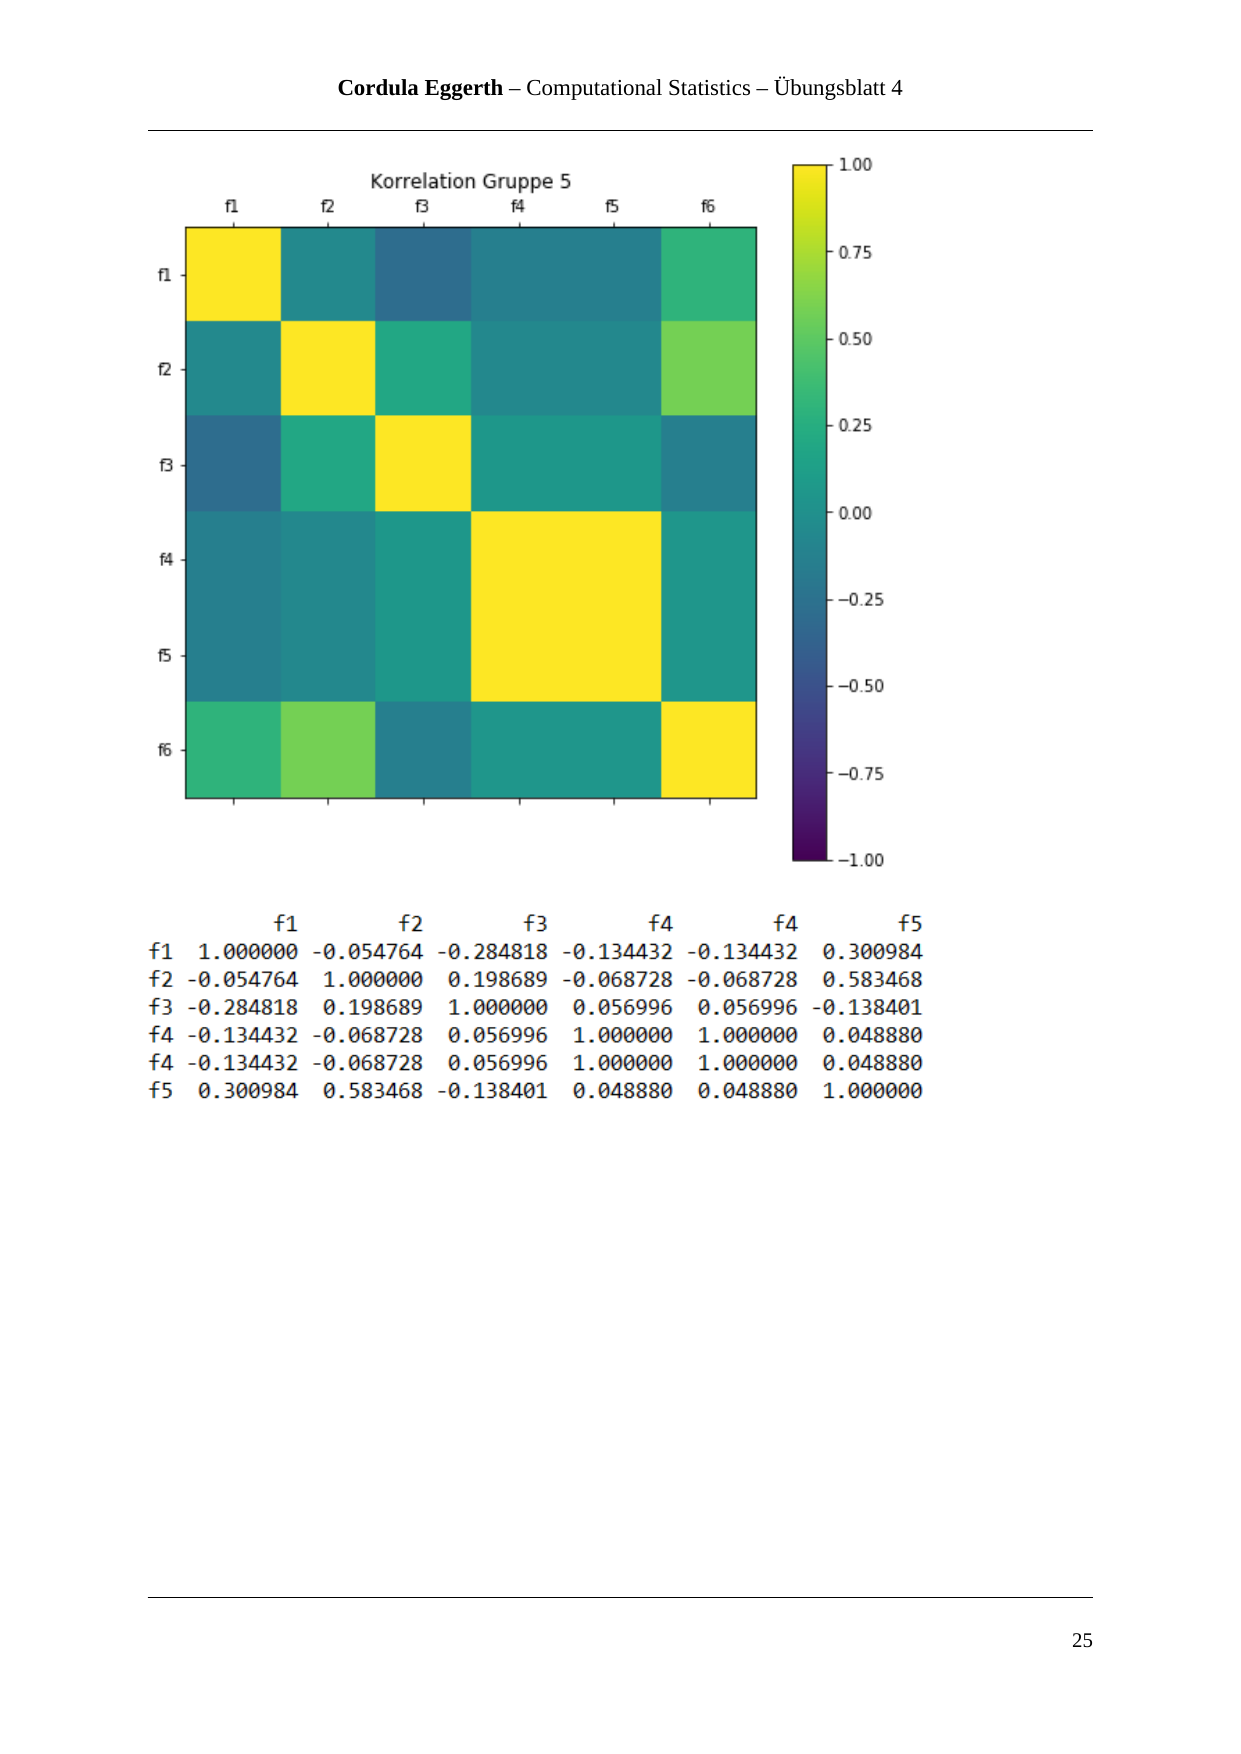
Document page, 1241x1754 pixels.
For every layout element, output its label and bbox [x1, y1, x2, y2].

picture [147, 905, 927, 1108]
picture [147, 147, 898, 881]
